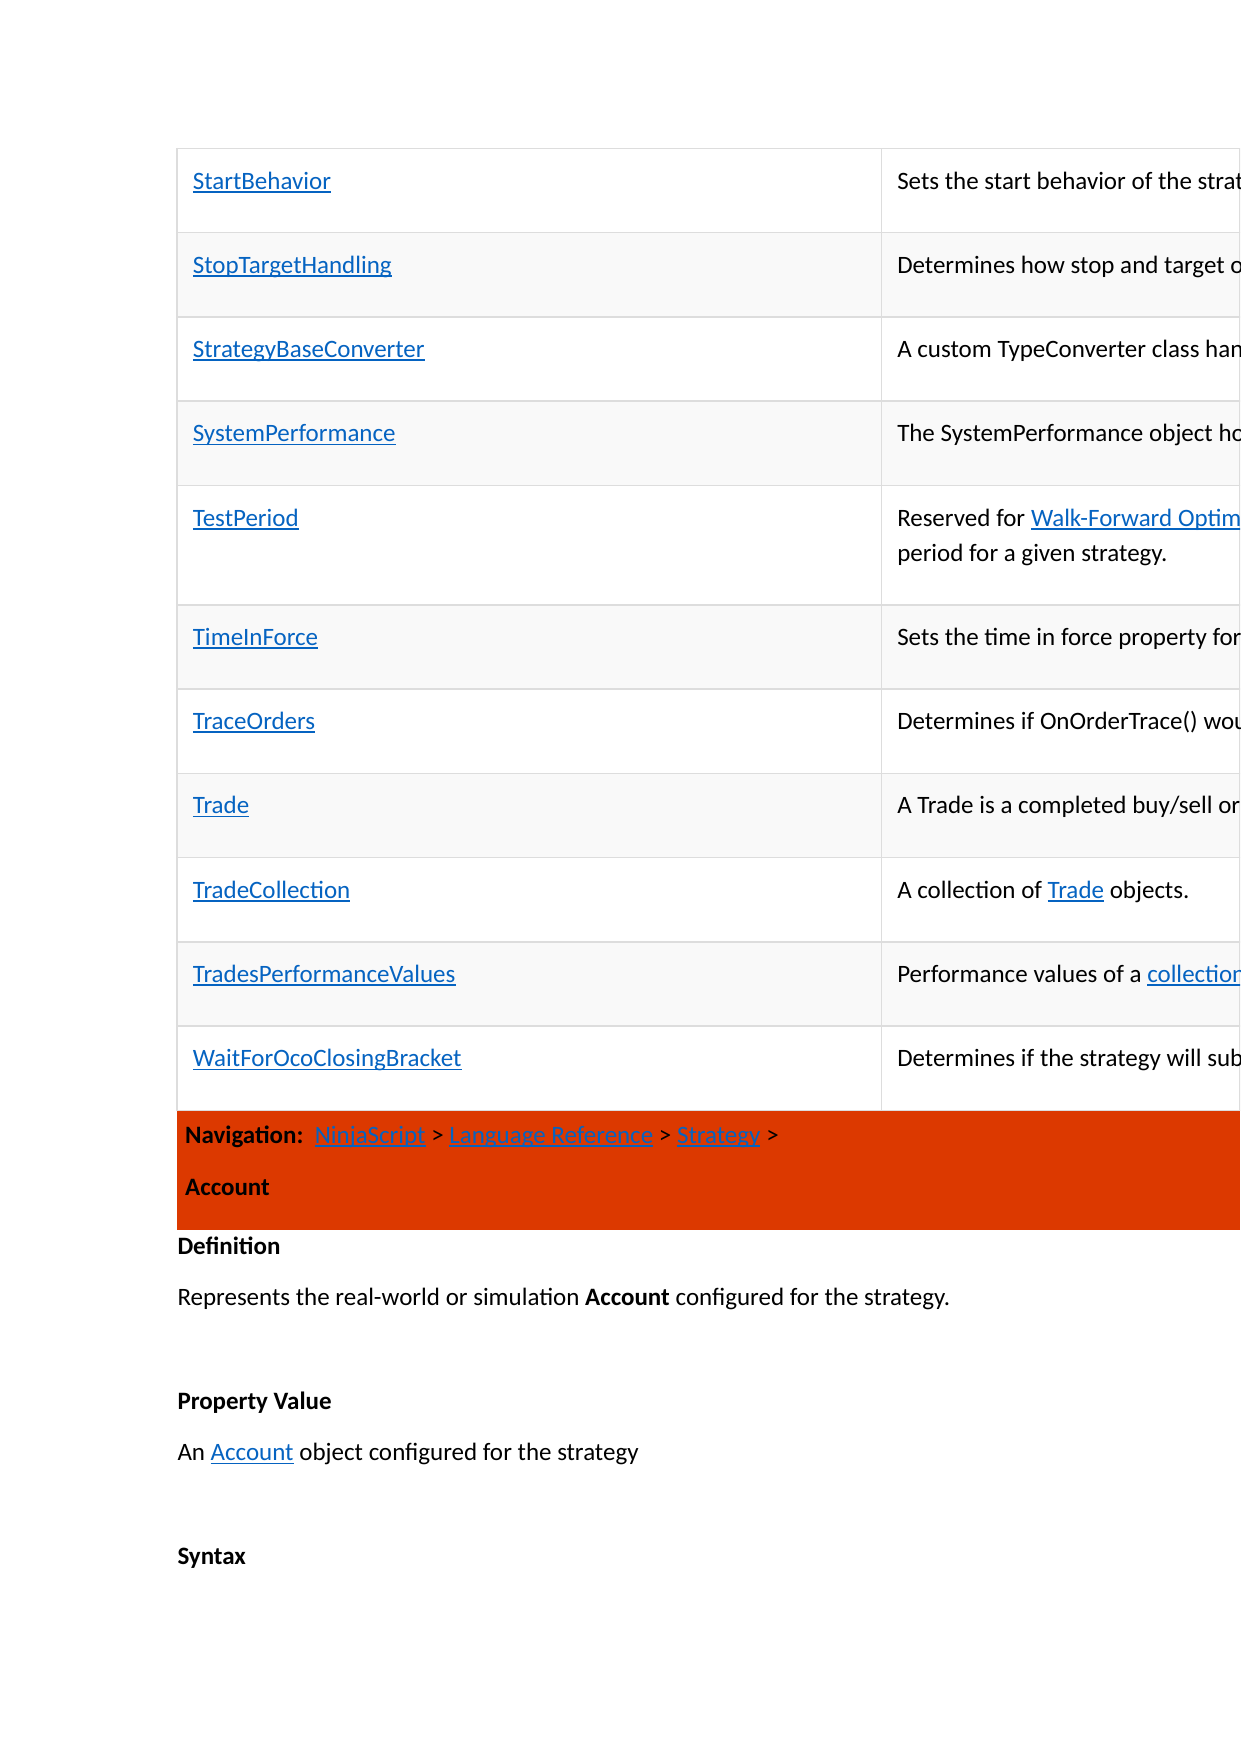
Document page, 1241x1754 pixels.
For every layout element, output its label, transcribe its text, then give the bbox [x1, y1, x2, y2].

table_cell SystemPerformance [178, 402, 881, 485]
table_cell Trade [178, 774, 881, 857]
text An Account object configured for the strategy [177, 1437, 1063, 1467]
table_cell WaitForOcoClosingBracket [178, 1027, 881, 1109]
table_cell Performance values of a collection of Trade objects. [882, 943, 1239, 1025]
text Property Value [177, 1385, 1063, 1415]
table_cell Reserved for Walk-Forward Optimization, this property determines the number of days used for the "out of sample" backtest period for a given strategy. [882, 486, 1239, 604]
text Syntax [177, 1540, 1063, 1570]
table_cell Determines if OnOrderTrace() would be called for a given strategy. [882, 690, 1239, 772]
table_cell StopTargetHandling [178, 233, 881, 316]
table_cell TradesPerformanceValues [178, 943, 881, 1025]
table_cell Navigation: NinjaScript > Language Reference > Strategy > Account [177, 1111, 1240, 1230]
table_cell Sets the start behavior of the strategy. See Syncing Account Positions for more information. [882, 149, 1239, 232]
text Definition [177, 1230, 1063, 1260]
table_cell TestPeriod [178, 486, 881, 604]
table_cell TradeCollection [178, 858, 881, 941]
table_cell TraceOrders [178, 690, 881, 772]
table_cell StartBehavior [178, 149, 881, 232]
table_cell Determines how stop and target orders are submitted during an entry order execution. [882, 233, 1239, 316]
text Represents the real-world or simulation Account configured for the strategy. [177, 1282, 1063, 1312]
table_cell TimeInForce [178, 606, 881, 688]
table_cell Determines if the strategy will submit both legs of an OCO bracket before submitting the pair to the broker. [882, 1027, 1239, 1109]
table_cell A Trade is a completed buy/sell or sell/buy transaction. It consists of an entry and exit execution. [882, 774, 1239, 857]
table_cell The SystemPerformance object holds all trades and trade performance data generated by a strategy. [882, 402, 1239, 485]
table_cell Sets the time in force property for all orders generated by a strategy. [882, 606, 1239, 688]
table_cell A collection of Trade objects. [882, 858, 1239, 941]
table_cell A custom TypeConverter class handling the designed behavior of an strategy's property descriptor collection. [882, 318, 1239, 400]
table_cell StrategyBaseConverter [178, 318, 881, 400]
